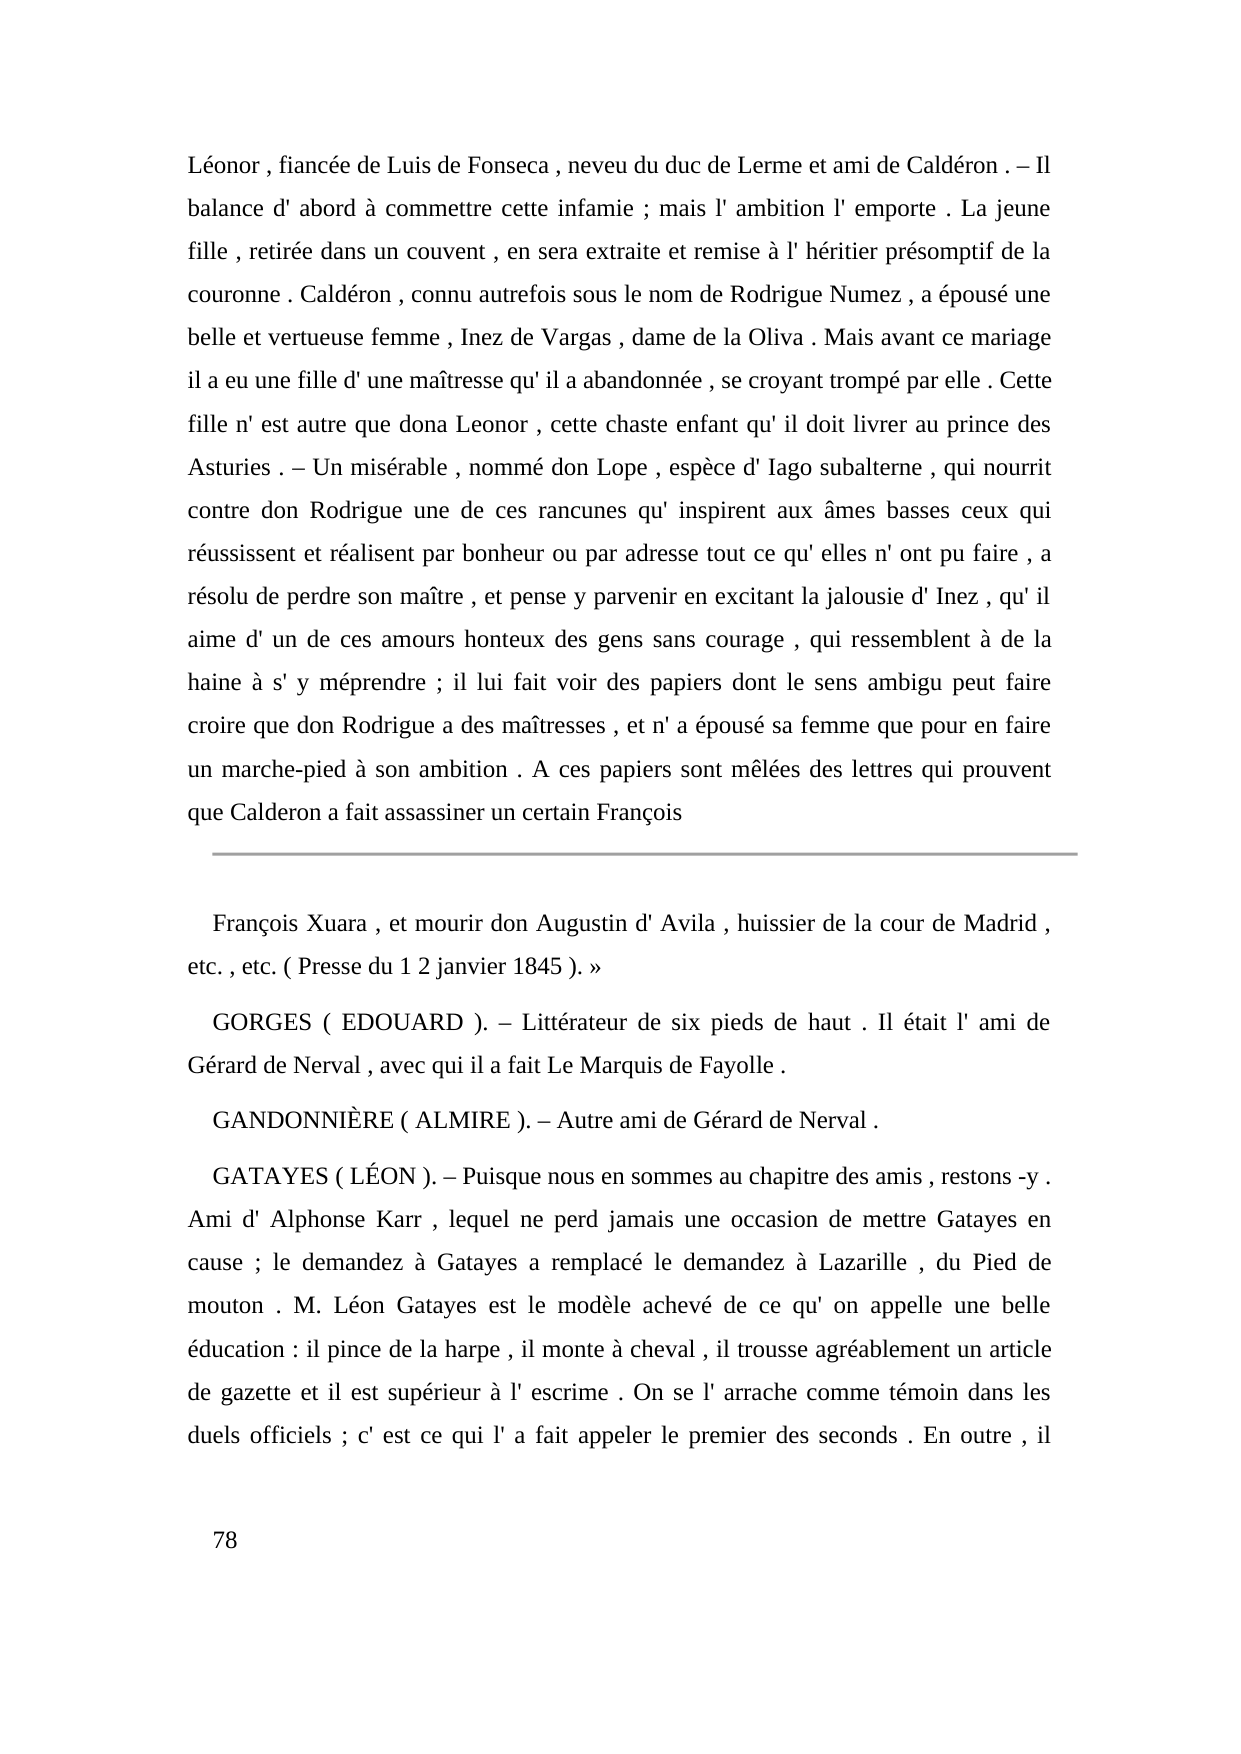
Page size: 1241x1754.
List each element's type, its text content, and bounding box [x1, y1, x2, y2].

text GANDONNIÈRE ( ALMIRE ). – Autre ami de Gérard de Nerval . [187, 1106, 1053, 1134]
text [187, 1161, 1053, 1449]
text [187, 150, 1053, 826]
text François Xuara , et mourir don Augustin d' Avila , huissier de la cour de Madrid , etc. , etc. ( Presse du 1 2 janvier 1845 ). » [187, 908, 1053, 980]
text GORGES ( EDOUARD ). – Littérateur de six pieds de haut . Il était l' ami de Gérard de Nerval , avec qui il a fait Le Marquis de Fayolle . [187, 1007, 1053, 1079]
